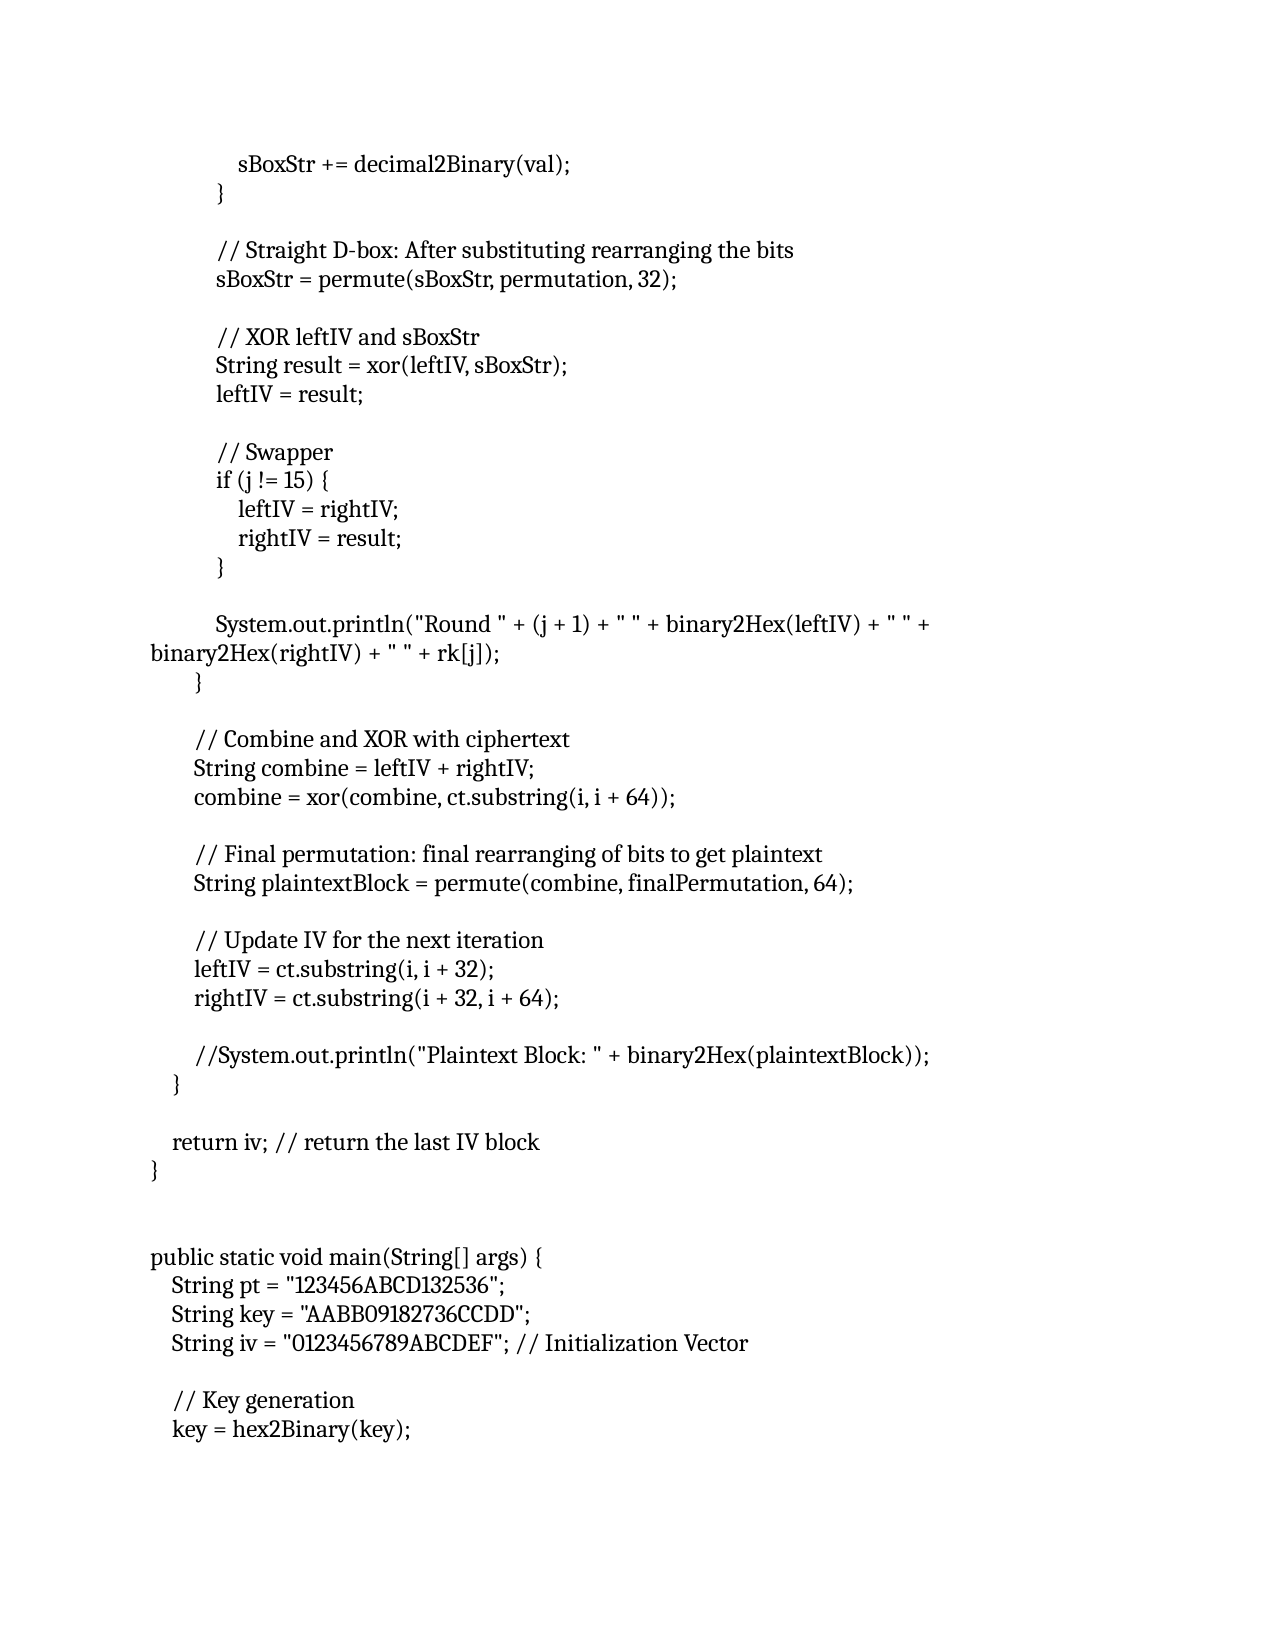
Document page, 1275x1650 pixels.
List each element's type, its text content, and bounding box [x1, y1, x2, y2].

text // Straight D-box: After substituting rearranging the bits [150, 236, 1125, 265]
text leftIV = ct.substring(i, i + 32); [150, 955, 1125, 984]
text leftIV = rightIV; [150, 495, 1125, 524]
text rightIV = result; [150, 524, 1125, 552]
text String iv = "0123456789ABCDEF"; // Initialization Vector [150, 1329, 1125, 1357]
text // Swapper [150, 437, 1125, 466]
text } [150, 1070, 1125, 1099]
text // Update IV for the next iteration [150, 926, 1125, 955]
text leftIV = result; [150, 380, 1125, 409]
text return iv; // return the last IV block [150, 1127, 1125, 1156]
text // Final permutation: final rearranging of bits to get plaintext [150, 840, 1125, 869]
text if (j != 15) { [150, 466, 1125, 495]
text String combine = leftIV + rightIV; [150, 754, 1125, 782]
text combine = xor(combine, ct.substring(i, i + 64)); [150, 782, 1125, 811]
text System.out.println("Round " + (j + 1) + " " + binary2Hex(leftIV) + " " + binary2Hex(rightIV) + " " + rk[j]); [150, 610, 1125, 667]
text sBoxStr += decimal2Binary(val); [150, 150, 1125, 179]
text sBoxStr = permute(sBoxStr, permutation, 32); [150, 265, 1125, 294]
text } [150, 179, 1125, 207]
text String key = "AABB09182736CCDD"; [150, 1300, 1125, 1329]
text String plaintextBlock = permute(combine, finalPermutation, 64); [150, 869, 1125, 897]
text } [150, 1156, 1125, 1185]
text // Combine and XOR with ciphertext [150, 725, 1125, 754]
text // Key generation [150, 1386, 1125, 1415]
text } [150, 552, 1125, 581]
text // XOR leftIV and sBoxStr [150, 322, 1125, 351]
text } [150, 667, 1125, 696]
text String pt = "123456ABCD132536"; [150, 1271, 1125, 1300]
text key = hex2Binary(key); [150, 1415, 1125, 1444]
text rightIV = ct.substring(i + 32, i + 64); [150, 984, 1125, 1012]
text String result = xor(leftIV, sBoxStr); [150, 351, 1125, 380]
text //System.out.println("Plaintext Block: " + binary2Hex(plaintextBlock)); [150, 1041, 1125, 1070]
text public static void main(String[] args) { [150, 1242, 1125, 1271]
